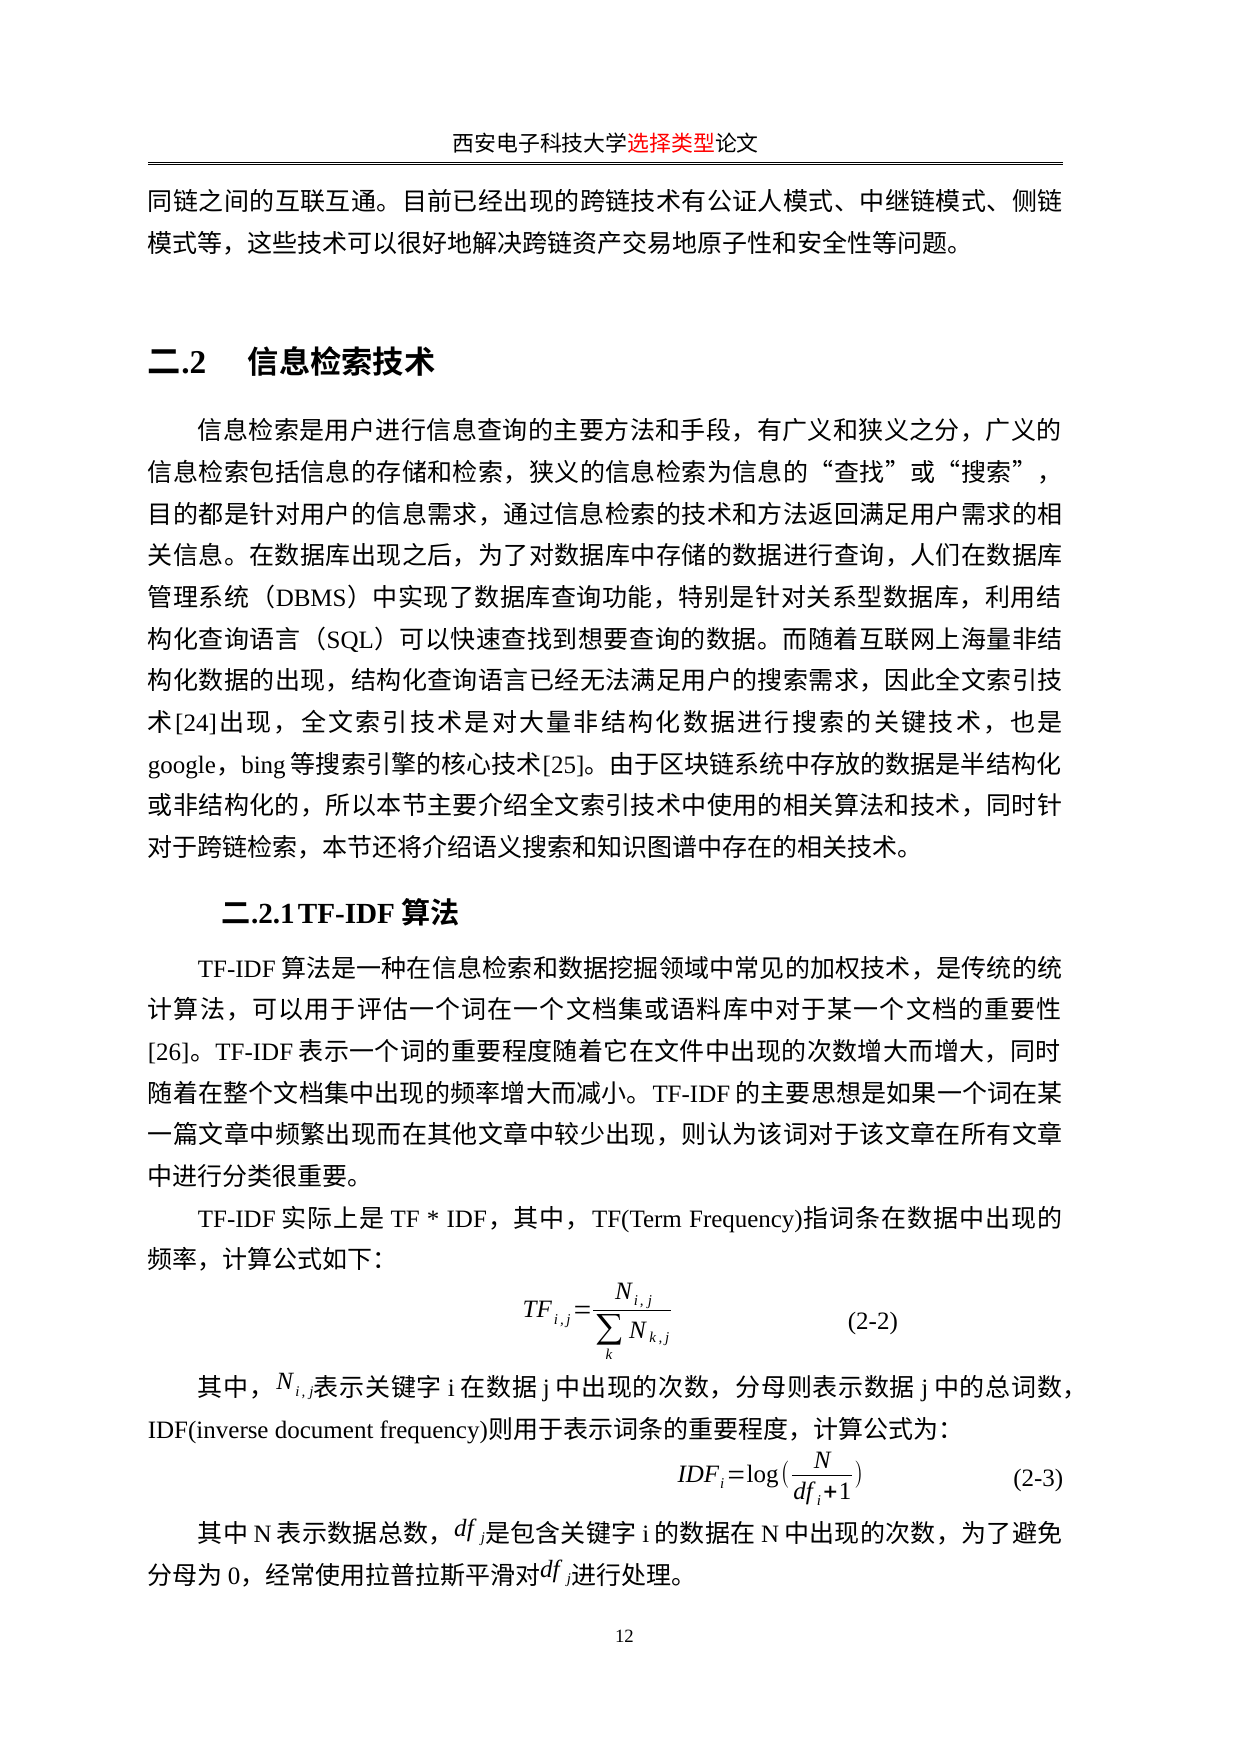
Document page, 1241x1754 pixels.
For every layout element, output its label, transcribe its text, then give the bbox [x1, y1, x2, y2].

subtitle TF-IDF算法 [201, 890, 1063, 931]
text TF-IDF算法是一种在信息检索和数据挖掘领域中常见的加权技术，是传统的统计算法，可以用于评估一个词在一个文档集或语料库中对于某一个文档的重要性[26]。TF-IDF表示一个词的重要程度随着它在文件中出现的次数增大而增大，同时随着在整个文档集中出现的频率增大而减小。TF-IDF的主要思想是如果一个词在某一篇文章中频繁出现而在其他文章中较少出现，则认为该词对于该文章在所有文章中进行分类很重要。 [148, 944, 1063, 1194]
text 信息检索是用户进行信息查询的主要方法和手段，有广义和狭义之分，广义的信息检索包括信息的存储和检索，狭义的信息检索为信息的“查找”或“搜索”，目的都是针对用户的信息需求，通过信息检索的技术和方法返回满足用户需求的相关信息。在数据库出现之后，为了对数据库中存储的数据进行查询，人们在数据库管理系统（DBMS）中实现了数据库查询功能，特别是针对关系型数据库，利用结构化查询语言（SQL）可以快速查找到想要查询的数据。而随着互联网上海量非结构化数据的出现，结构化查询语言已经无法满足用户的搜索需求，因此全文索引技术[24]出现，全文索引技术是对大量非结构化数据进行搜索的关键技术，也是google，bing等搜索引擎的核心技术[25]。由于区块链系统中存放的数据是半结构化或非结构化的，所以本节主要介绍全文索引技术中使用的相关算法和技术，同时针对于跨链检索，本节还将介绍语义搜索和知识图谱中存在的相关技术。 [148, 406, 1063, 865]
text 其中N表示数据总数，是包含关键字i的数据在N中出现的次数，为了避免分母为0，经常使用拉普拉斯平滑对进行处理。 [148, 1509, 1063, 1592]
text 其中，表示关键字i在数据j中出现的次数，分母则表示数据j中的总词数，IDF(inverse document frequency)则用于表示词条的重要程度，计算公式为： [148, 1363, 1063, 1446]
text TF-IDF实际上是TF * IDF，其中，TF(Term Frequency)指词条在数据中出现的频率，计算公式如下： [148, 1194, 1063, 1277]
text (2-2) [148, 1277, 1063, 1363]
subtitle 信息检索技术 [148, 340, 1063, 381]
text (2-3) [148, 1446, 1063, 1509]
